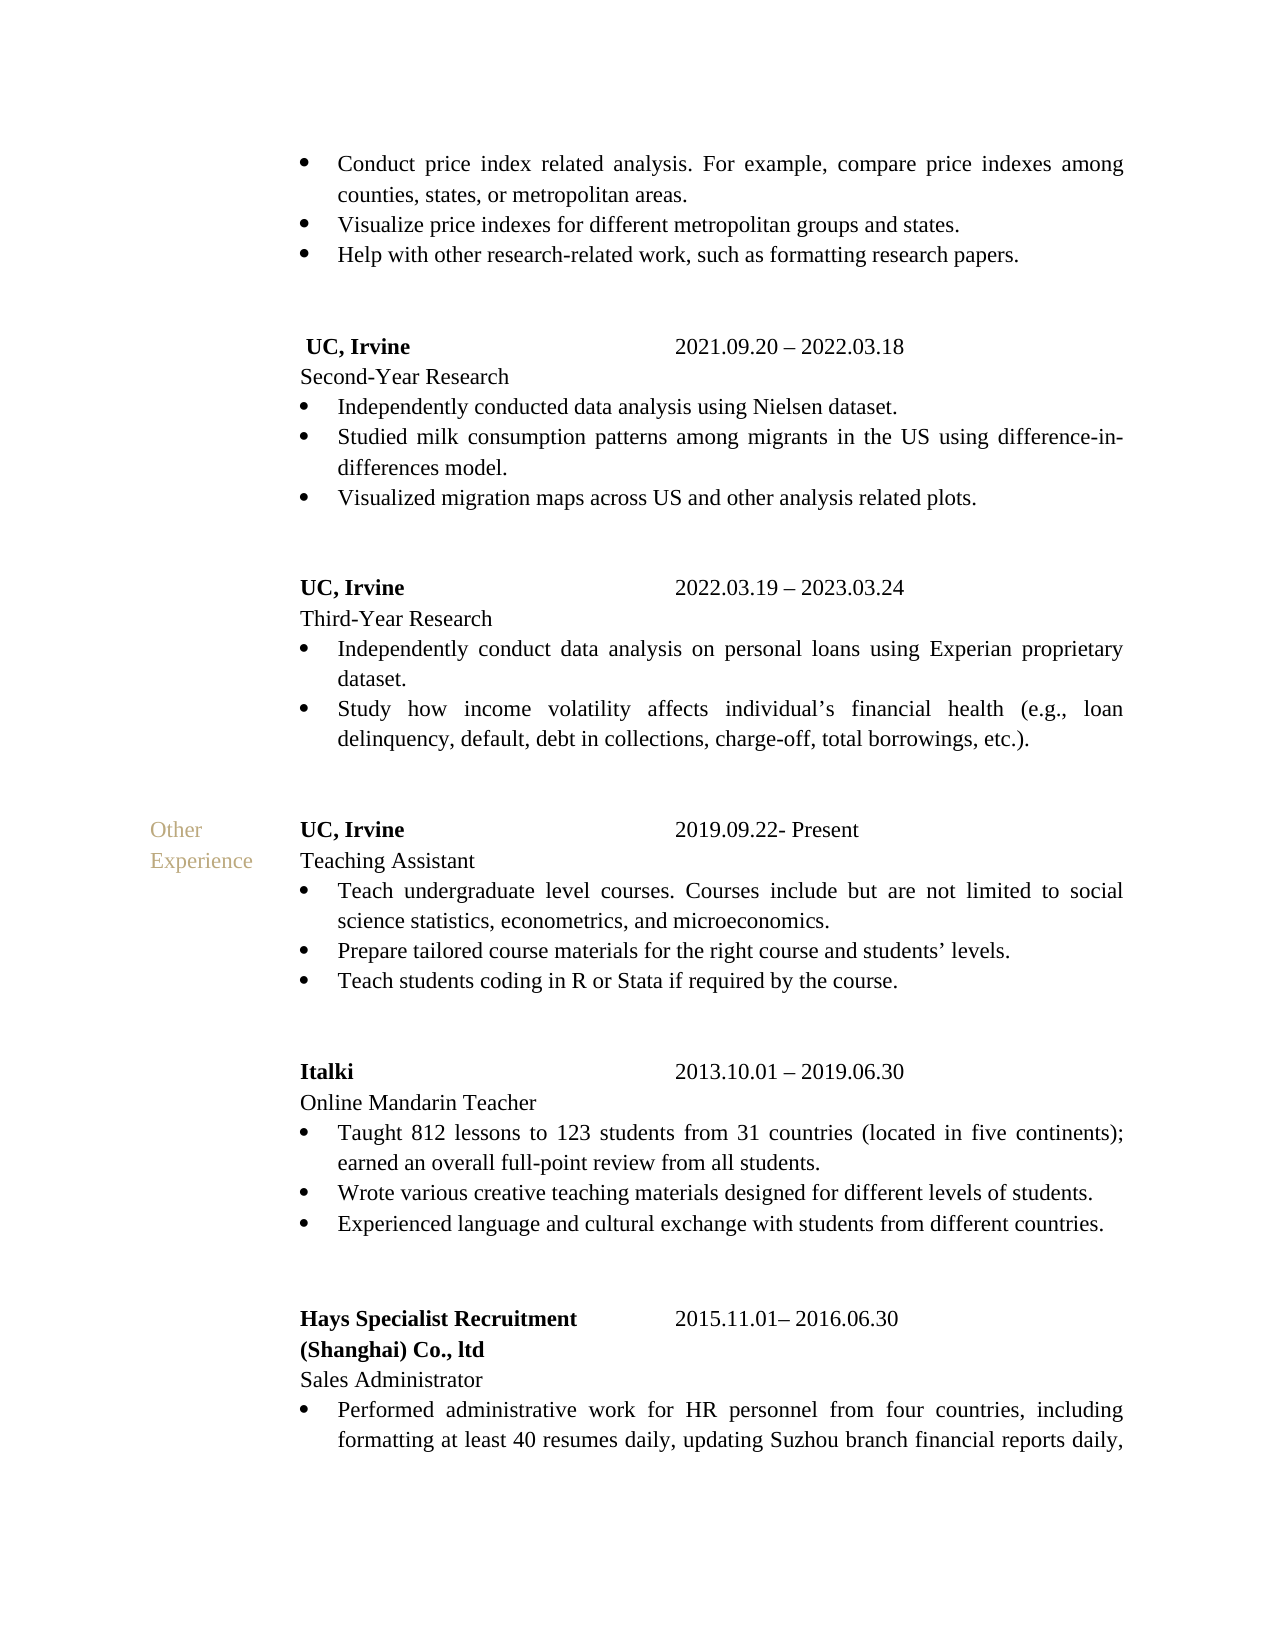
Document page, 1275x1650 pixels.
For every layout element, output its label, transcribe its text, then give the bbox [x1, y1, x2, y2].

list Wrote various creative teaching materials designed for different levels of students. [300, 1179, 1125, 1206]
list Independently conducted data analysis using Nielsen dataset. [300, 393, 1125, 419]
text UC, Irvine 2022.03.19 – 2023.03.24 [225, 574, 1125, 601]
list Conduct price index related analysis. For example, compare price indexes among counties, states, or metropolitan areas. [300, 150, 1125, 207]
text Other UC, Irvine 2019.09.22- Present [150, 816, 1125, 842]
list Taught 812 lessons to 123 students from 31 countries (located in five continents); earned an overall full-point review from all students. [300, 1119, 1125, 1176]
text UC, Irvine 2021.09.20 – 2022.03.18 [225, 333, 1125, 359]
list Teach undergraduate level courses. Courses include but are not limited to social science statistics, econometrics, and microeconomics. [300, 877, 1125, 933]
text Sales Administrator [225, 1366, 1125, 1392]
text Italki 2013.10.01 – 2019.06.30 [150, 1058, 1125, 1084]
list Study how income volatility affects individual’s financial health (e.g., loan delinquency, default, debt in collections, charge-off, total borrowings, etc.). [300, 695, 1125, 752]
list Visualize price indexes for different metropolitan groups and states. [300, 211, 1125, 238]
list Help with other research-related work, such as formatting research papers. [300, 242, 1125, 268]
list Teach students coding in R or Stata if required by the course. [300, 967, 1125, 994]
list Studied milk consumption patterns among migrants in the US using difference-in-differences model. [300, 423, 1125, 480]
list Visualized migration maps across US and other analysis related plots. [300, 484, 1125, 510]
text Hays Specialist Recruitment 2015.11.01– 2016.06.30 [150, 1305, 1125, 1331]
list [300, 1396, 1125, 1453]
list Experienced language and cultural exchange with students from different countries. [300, 1209, 1125, 1236]
text Online Mandarin Teacher [150, 1089, 1125, 1115]
list Independently conduct data analysis on personal loans using Experian proprietary dataset. [300, 635, 1125, 691]
list Prepare tailored course materials for the right course and students’ levels. [300, 937, 1125, 964]
text Experience Teaching Assistant [150, 847, 1125, 873]
text Third-Year Research [225, 604, 1125, 631]
text (Shanghai) Co., ltd [225, 1336, 1125, 1362]
text Second-Year Research [225, 363, 1125, 389]
